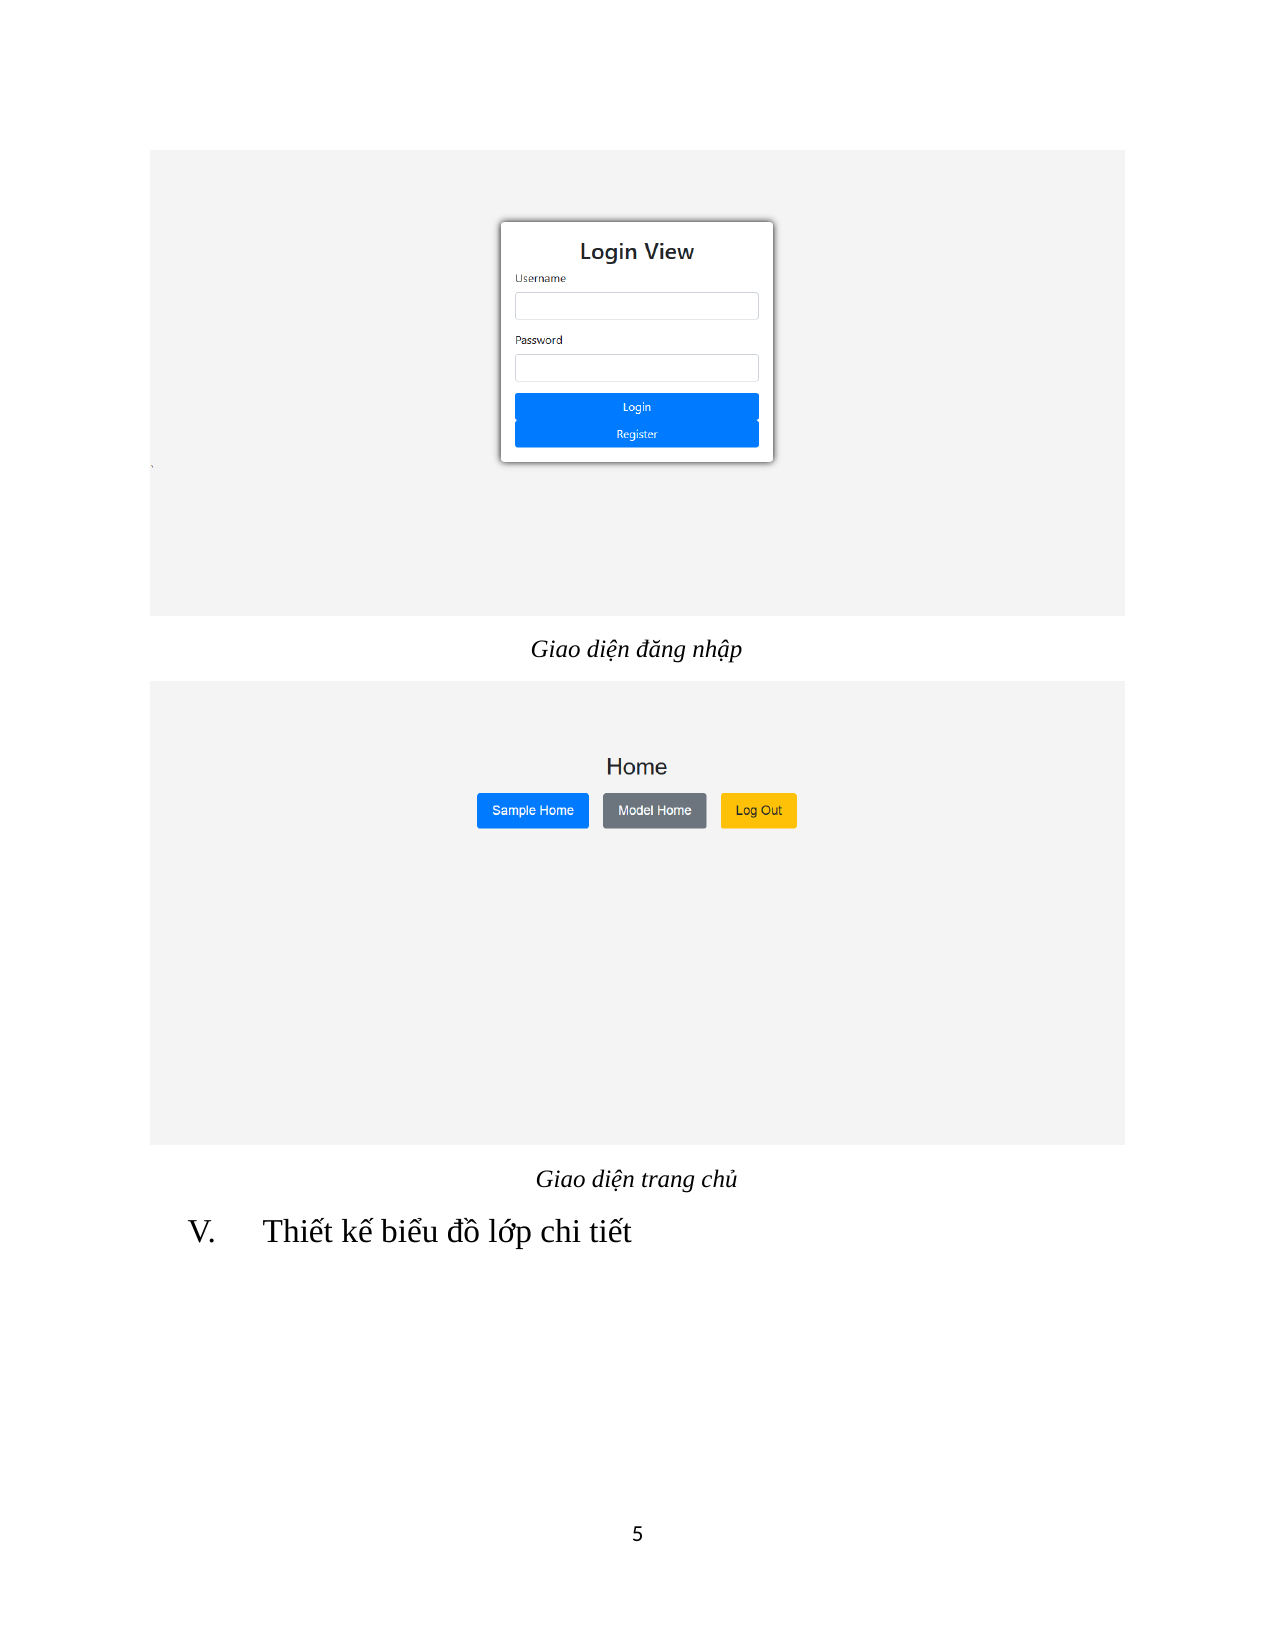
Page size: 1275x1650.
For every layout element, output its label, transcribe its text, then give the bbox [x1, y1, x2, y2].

picture [150, 681, 1125, 1145]
text Giao diện đăng nhập [150, 634, 1125, 663]
text Giao diện trang chủ [150, 1164, 1125, 1193]
list Thiết kế biểu đồ lớp chi tiết [187, 1212, 1125, 1250]
picture [150, 150, 1125, 616]
